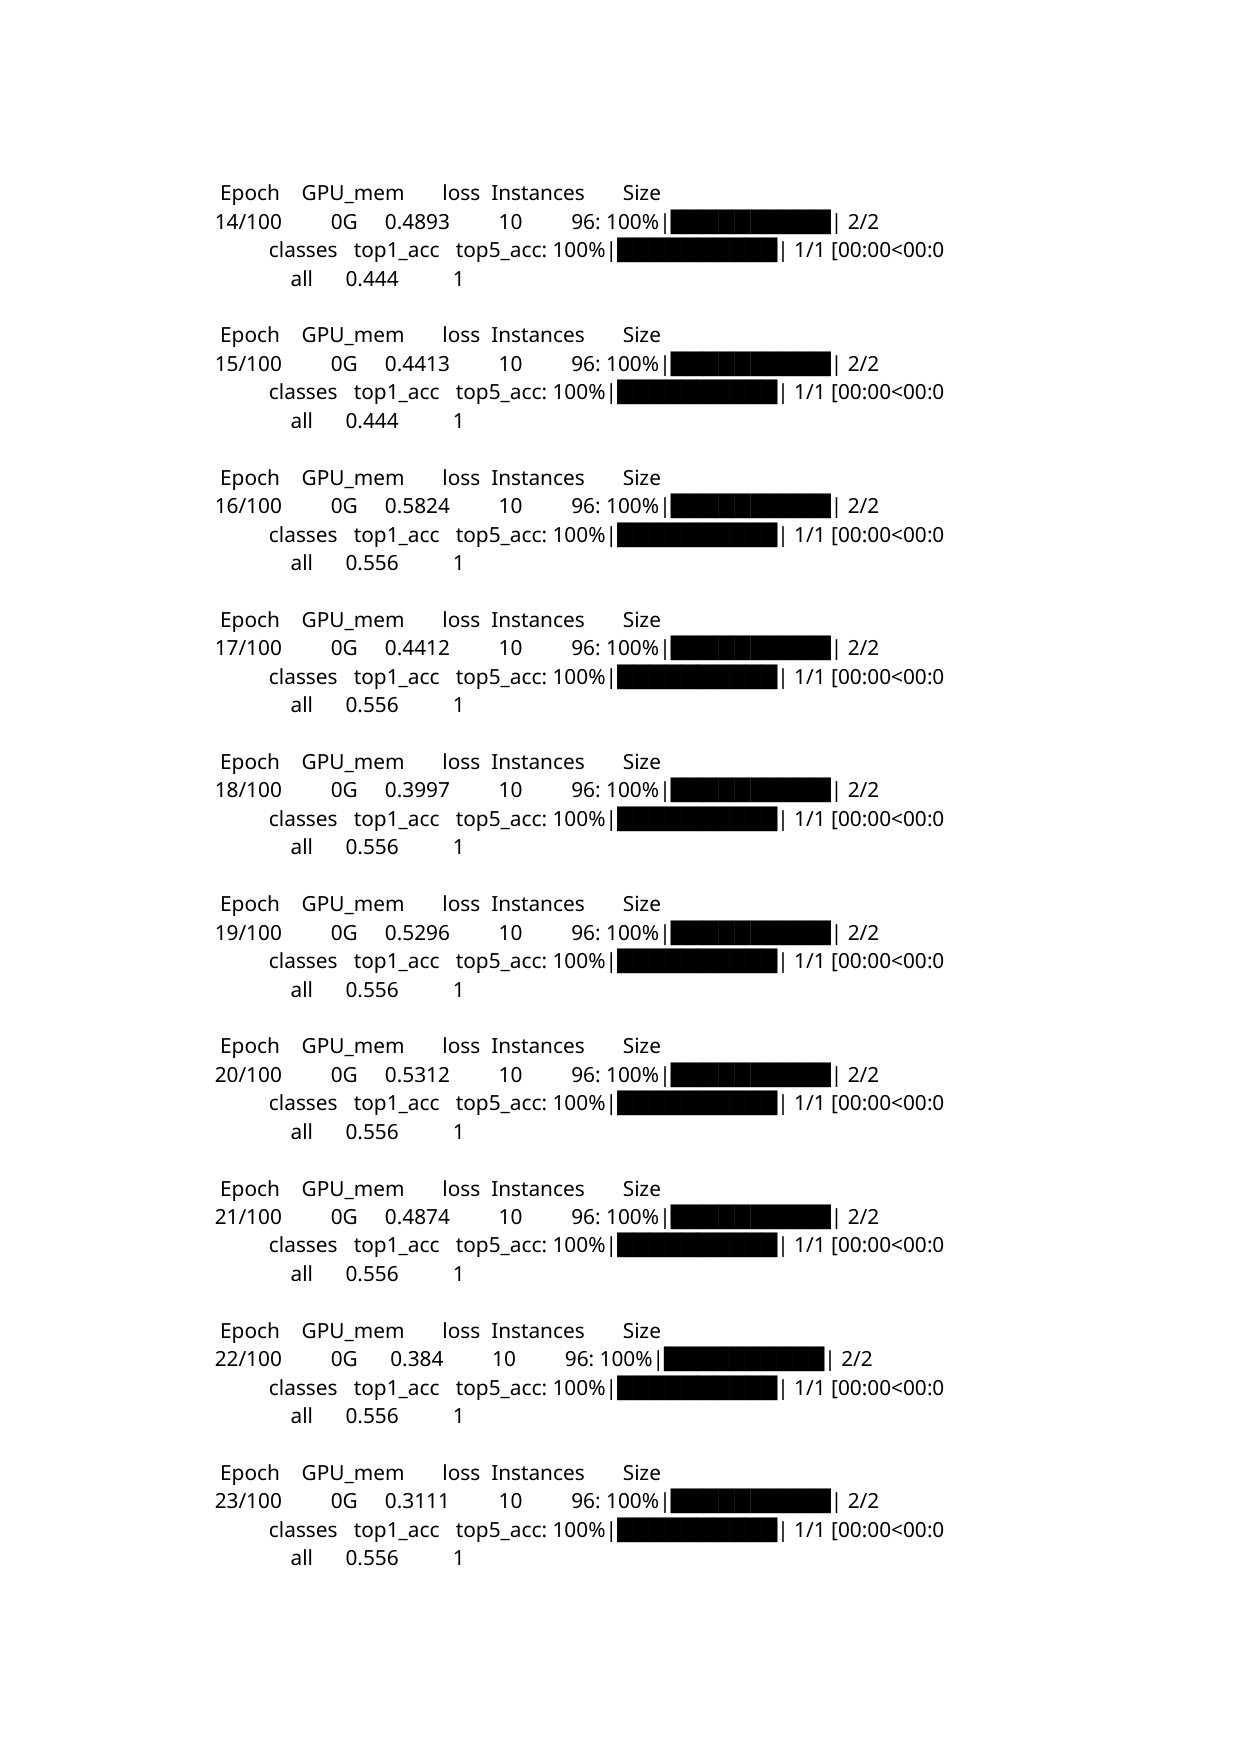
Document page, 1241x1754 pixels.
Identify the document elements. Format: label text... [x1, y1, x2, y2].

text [187, 235, 1053, 264]
text all 0.444 1 [187, 264, 1053, 292]
text 22/100 0G 0.384 10 96: 100%|██████████| 2/2 [187, 1344, 1053, 1373]
text all 0.556 1 [187, 548, 1053, 577]
text all 0.556 1 [187, 1401, 1053, 1430]
text Epoch GPU_mem loss Instances Size [187, 321, 1053, 349]
text all 0.556 1 [187, 1259, 1053, 1287]
text all 0.556 1 [187, 1117, 1053, 1145]
text Epoch GPU_mem loss Instances Size [187, 463, 1053, 491]
text Epoch GPU_mem loss Instances Size [187, 1316, 1053, 1344]
text all 0.556 1 [187, 832, 1053, 861]
text 23/100 0G 0.3111 10 96: 100%|██████████| 2/2 [187, 1487, 1053, 1515]
text Epoch GPU_mem loss Instances Size [187, 1458, 1053, 1487]
text all 0.444 1 [187, 406, 1053, 434]
text all 0.556 1 [187, 975, 1053, 1003]
text 18/100 0G 0.3997 10 96: 100%|██████████| 2/2 [187, 776, 1053, 804]
text classes top1_acc top5_acc: 100%|██████████| 1/1 [00:00<00:0 [187, 804, 1053, 832]
text Epoch GPU_mem loss Instances Size [187, 747, 1053, 776]
text classes top1_acc top5_acc: 100%|██████████| 1/1 [00:00<00:0 [187, 946, 1053, 975]
text Epoch GPU_mem loss Instances Size [187, 605, 1053, 633]
text Epoch GPU_mem loss Instances Size [187, 1174, 1053, 1202]
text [187, 1515, 1053, 1543]
text 17/100 0G 0.4412 10 96: 100%|██████████| 2/2 [187, 633, 1053, 662]
text 15/100 0G 0.4413 10 96: 100%|██████████| 2/2 [187, 349, 1053, 377]
text classes top1_acc top5_acc: 100%|██████████| 1/1 [00:00<00:0 [187, 1231, 1053, 1259]
text classes top1_acc top5_acc: 100%|██████████| 1/1 [00:00<00:0 [187, 662, 1053, 690]
text all 0.556 1 [187, 1543, 1053, 1572]
text 21/100 0G 0.4874 10 96: 100%|██████████| 2/2 [187, 1202, 1053, 1231]
text Epoch GPU_mem loss Instances Size [187, 1032, 1053, 1060]
text 20/100 0G 0.5312 10 96: 100%|██████████| 2/2 [187, 1060, 1053, 1088]
text classes top1_acc top5_acc: 100%|██████████| 1/1 [00:00<00:0 [187, 1088, 1053, 1117]
text classes top1_acc top5_acc: 100%|██████████| 1/1 [00:00<00:0 [187, 1373, 1053, 1401]
text all 0.556 1 [187, 690, 1053, 719]
text Epoch GPU_mem loss Instances Size [187, 889, 1053, 918]
text Epoch GPU_mem loss Instances Size [187, 178, 1053, 207]
text classes top1_acc top5_acc: 100%|██████████| 1/1 [00:00<00:0 [187, 377, 1053, 406]
text 16/100 0G 0.5824 10 96: 100%|██████████| 2/2 [187, 491, 1053, 520]
text 14/100 0G 0.4893 10 96: 100%|██████████| 2/2 [187, 207, 1053, 235]
text 19/100 0G 0.5296 10 96: 100%|██████████| 2/2 [187, 918, 1053, 946]
text classes top1_acc top5_acc: 100%|██████████| 1/1 [00:00<00:0 [187, 520, 1053, 548]
